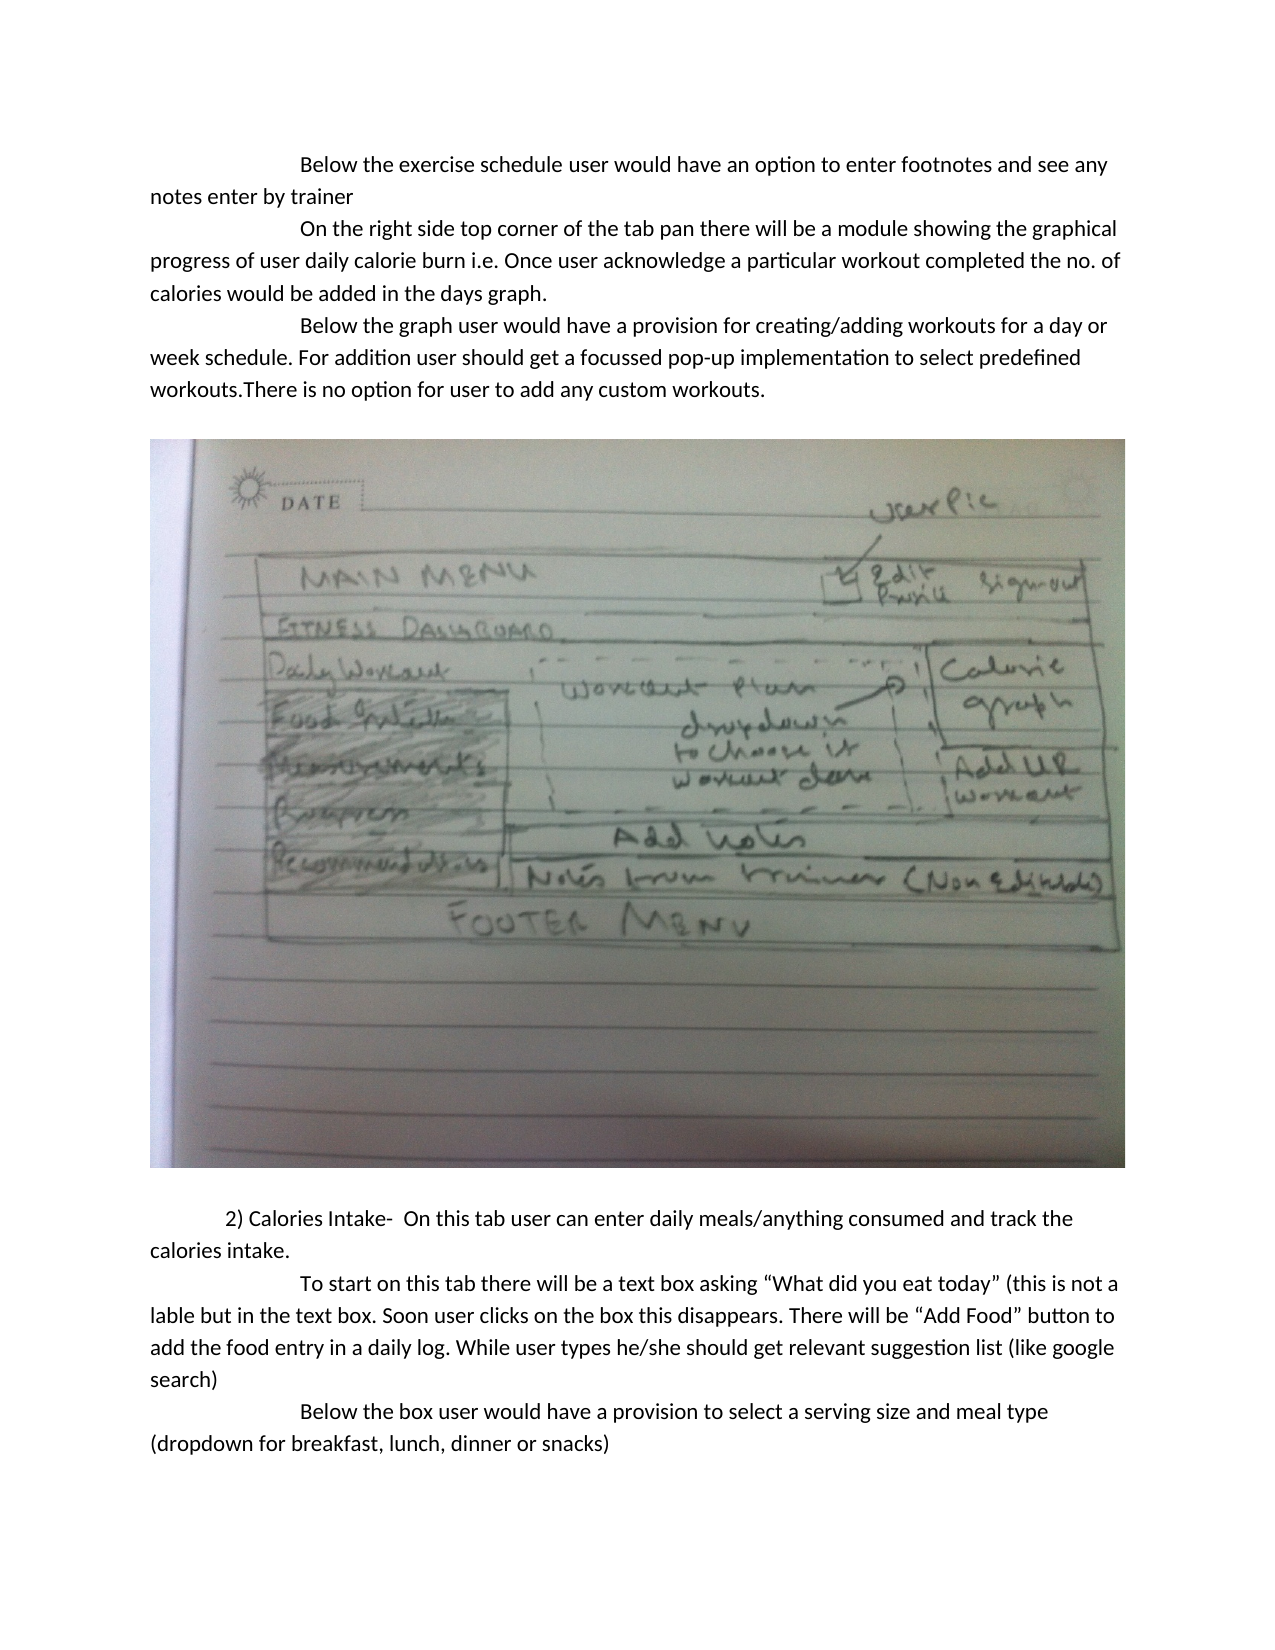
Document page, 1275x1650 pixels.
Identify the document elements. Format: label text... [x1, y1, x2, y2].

picture [150, 439, 1125, 1168]
text Below the exercise schedule user would have an option to enter footnotes and see any notes enter by trainer [150, 150, 1125, 210]
text On the right side top corner of the tab pan there will be a module showing the graphical progress of user daily calorie burn i.e. Once user acknowledge a particular workout completed the no. of calories would be added in the days graph. [150, 214, 1125, 307]
text To start on this tab there will be a text box asking “What did you eat today” (this is not a lable but in the text box. Soon user clicks on the box this disappears. There will be “Add Food” button to add the food entry in a daily log. While user types he/she should get relevant suggestion list (like google search) [150, 1269, 1125, 1393]
text Below the box user would have a provision to select a serving size and meal type (dropdown for breakfast, lunch, dinner or snacks) [150, 1397, 1125, 1458]
text 2) Calories Intake- On this tab user can enter daily meals/anything consumed and track the calories intake. [150, 1204, 1125, 1264]
text Below the graph user would have a provision for creating/adding workouts for a day or week schedule. For addition user should get a focussed pop-up implementation to select predefined workouts.There is no option for user to add any custom workouts. [150, 311, 1125, 403]
